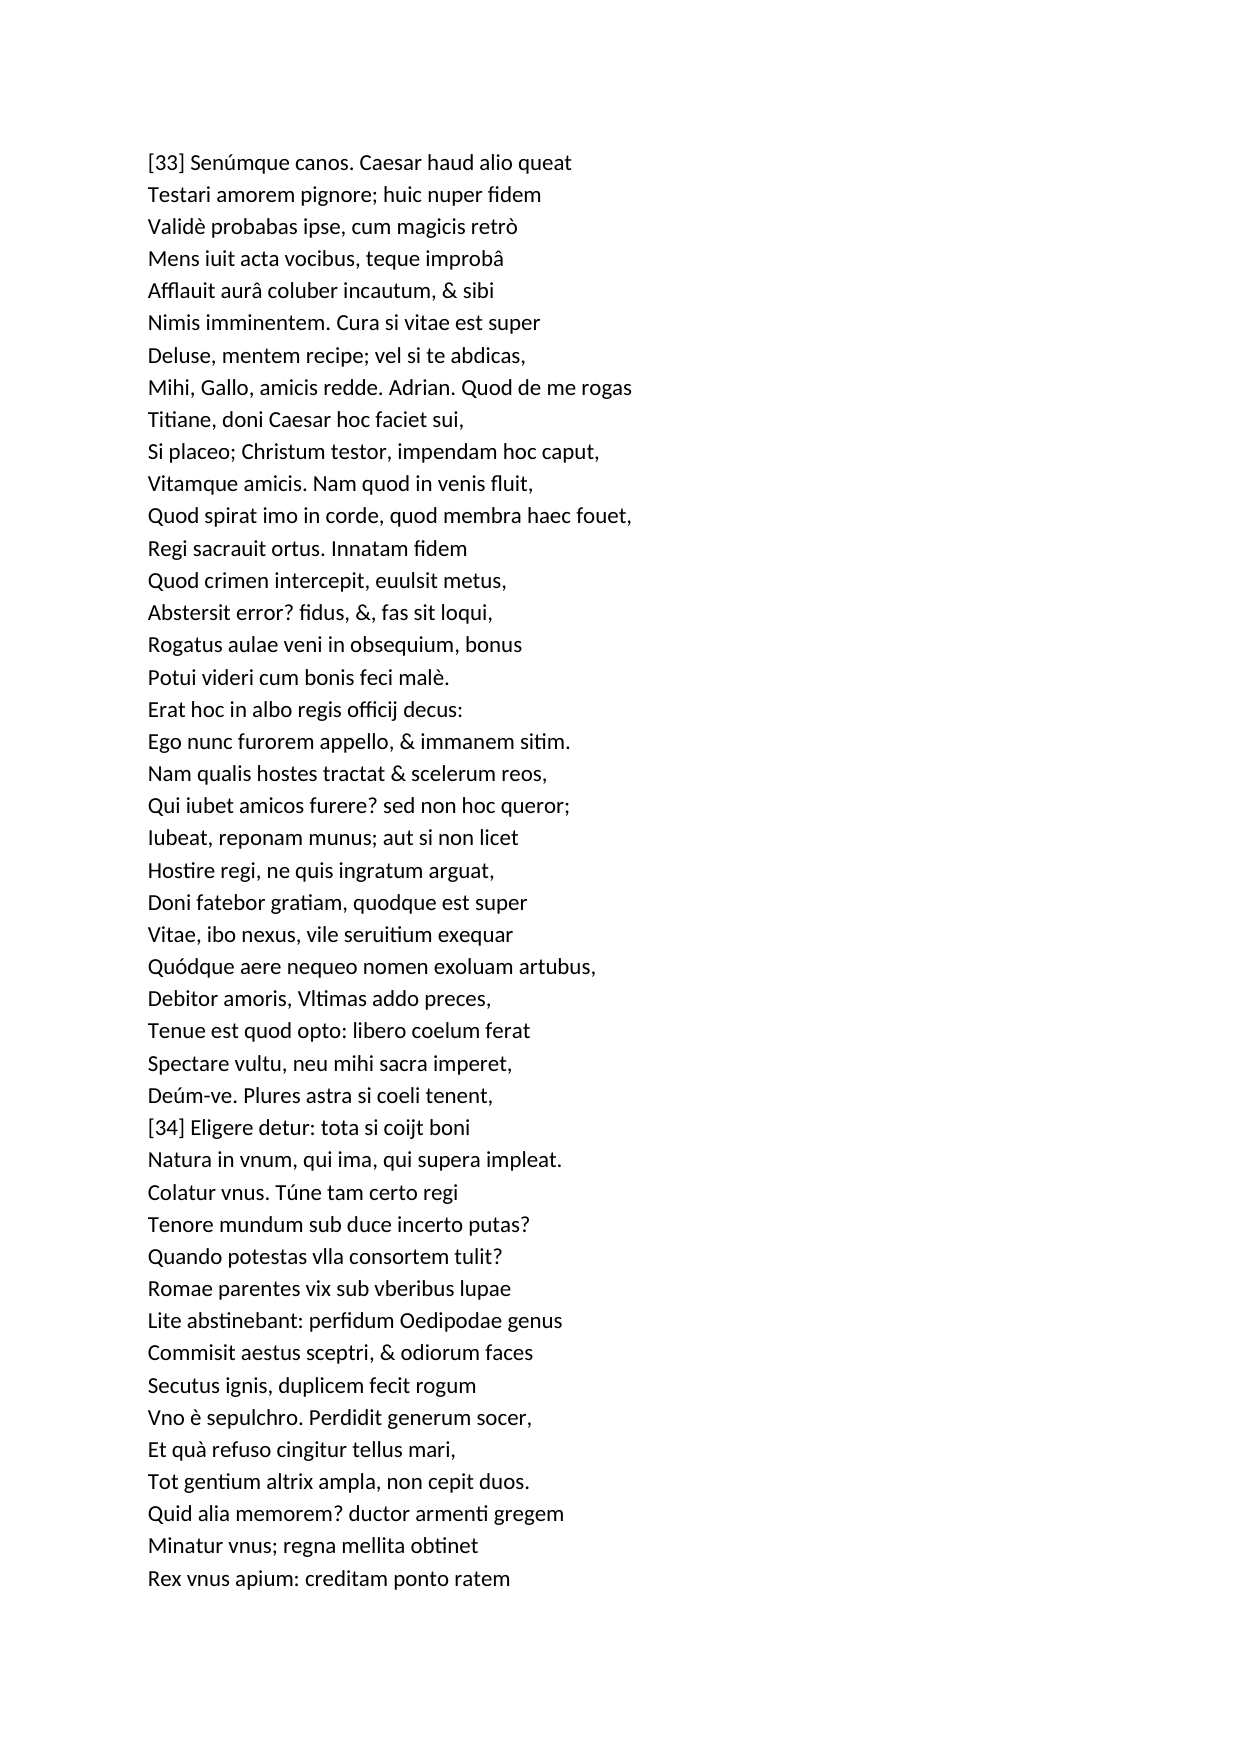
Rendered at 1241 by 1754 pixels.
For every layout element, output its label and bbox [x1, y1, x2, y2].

text [148, 148, 1093, 1592]
